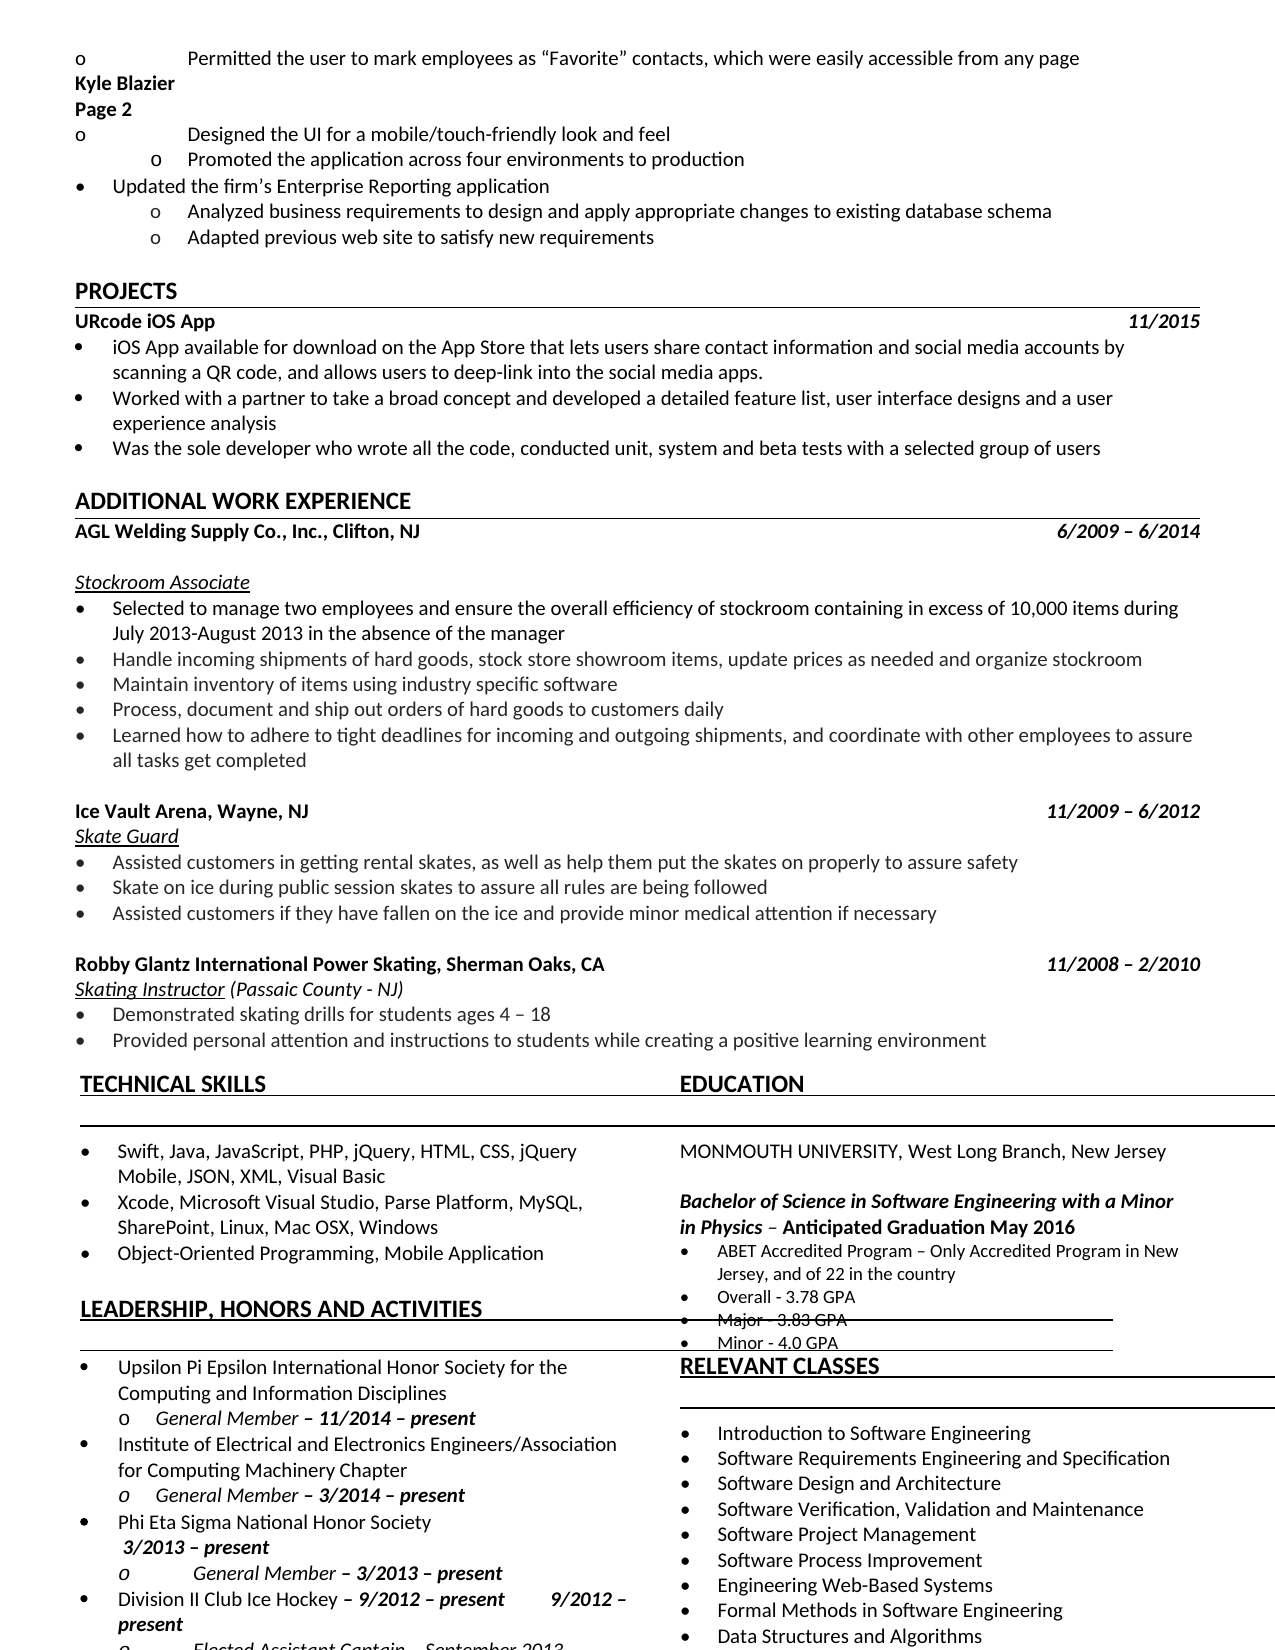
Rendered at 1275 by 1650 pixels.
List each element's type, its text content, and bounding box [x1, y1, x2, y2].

text Skating Instructor (Passaic County - NJ) [75, 976, 1200, 1002]
text PROJECTS [75, 275, 1200, 307]
text Ice Vault Arena, Wayne, NJ 11/2009 – 6/2012 [75, 798, 1200, 824]
list Learned how to adhere to tight deadlines for incoming and outgoing shipments, and coordinate with other employees to assure all tasks get completed [75, 722, 1200, 773]
text Page 2 [75, 96, 1200, 121]
list Selected to manage two employees and ensure the overall efficiency of stockroom containing in excess of 10,000 items during July 2013-August 2013 in the absence of the manager [75, 595, 1200, 646]
text URcode iOS App 11/2015 [75, 308, 1200, 334]
text Stockroom Associate [75, 569, 1200, 595]
list Process, document and ship out orders of hard goods to customers daily [75, 697, 1200, 722]
text Skate Guard [75, 824, 1200, 849]
text Kyle Blazier [75, 70, 1200, 96]
list Demonstrated skating drills for students ages 4 – 18 [75, 1002, 1200, 1027]
list Skate on ice during public session skates to assure all rules are being followed [75, 874, 1200, 900]
list iOS App available for download on the App Store that lets users share contact information and social media accounts by scanning a QR code, and allows users to deep-link into the social media apps. [75, 334, 1200, 385]
list Designed the UI for a mobile/touch-friendly look and feel [75, 121, 1200, 147]
text ADDITIONAL WORK EXPERIENCE [75, 485, 1200, 518]
text AGL Welding Supply Co., Inc., Clifton, NJ 6/2009 – 6/2014 [75, 519, 1200, 569]
list Was the sole developer who wrote all the code, conducted unit, system and beta tests with a selected group of users [75, 436, 1200, 461]
text Robby Glantz International Power Skating, Sherman Oaks, CA 11/2008 – 2/2010 [75, 951, 1200, 976]
list Adapted previous web site to satisfy new requirements [150, 224, 1200, 249]
list Updated the firm’s Enterprise Reporting application [75, 173, 1200, 198]
list Provided personal attention and instructions to students while creating a positive learning environment [75, 1027, 1200, 1052]
list Assisted customers in getting rental skates, as well as help them put the skates on properly to assure safety [75, 849, 1200, 874]
list Handle incoming shipments of hard goods, stock store showroom items, update prices as needed and organize stockroom [75, 646, 1200, 671]
list Promoted the application across four environments to production [150, 147, 1200, 173]
list Permitted the user to mark employees as “Favorite” contacts, which were easily accessible from any page [75, 45, 1200, 70]
list Worked with a partner to take a broad concept and developed a detailed feature list, user interface designs and a user experience analysis [75, 385, 1200, 436]
list Assisted customers if they have fallen on the ice and provide minor medical attention if necessary [75, 900, 1200, 925]
list Analyzed business requirements to design and apply appropriate changes to existing database schema [150, 198, 1200, 224]
list Maintain inventory of items using industry specific software [75, 671, 1200, 697]
